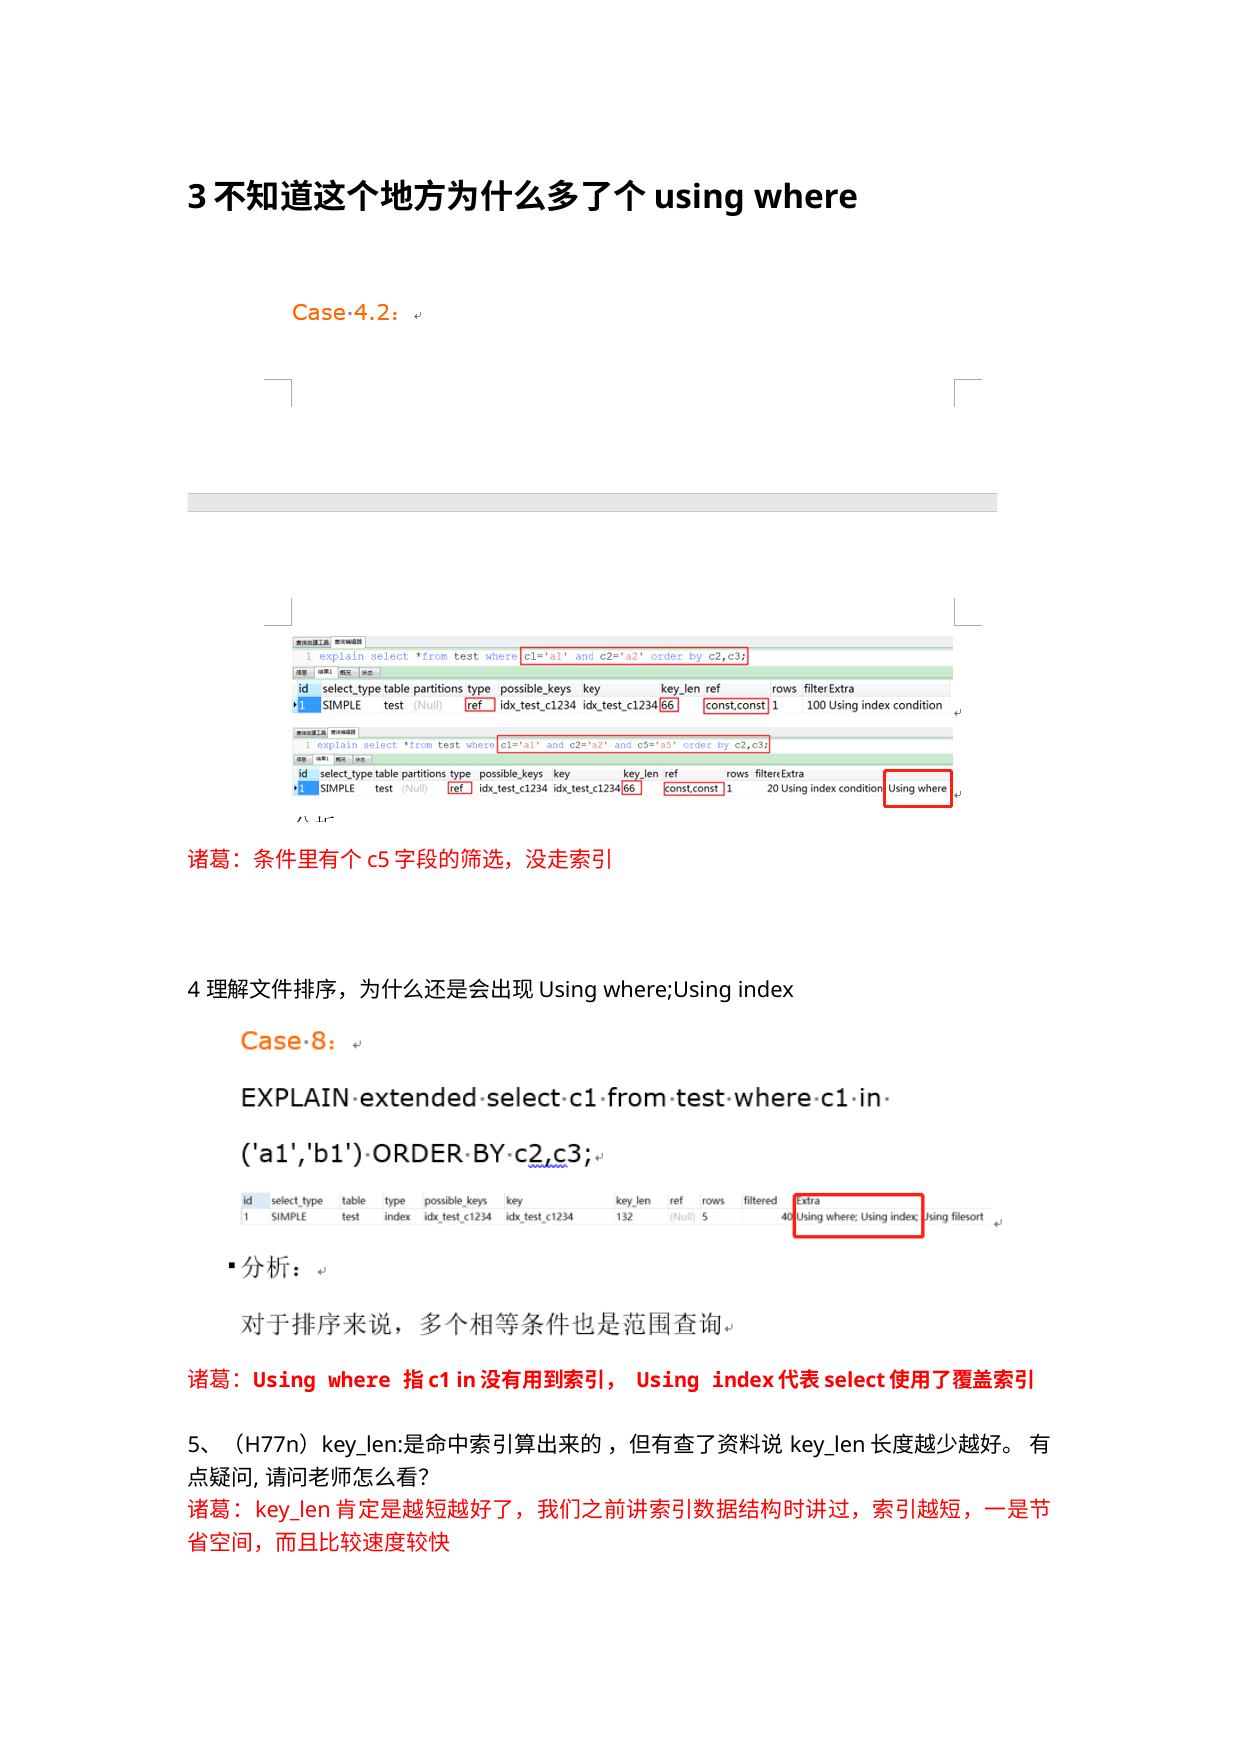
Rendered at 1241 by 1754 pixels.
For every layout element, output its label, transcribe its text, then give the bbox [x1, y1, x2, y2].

picture [187, 1004, 1053, 1349]
text 5、（H77n）key_len:是命中索引算出来的 ，但有查了资料说key_len长度越少越好。 有点疑问, 请问老师怎么看？ [187, 1427, 1053, 1492]
text 4 理解文件排序，为什么还是会出现Using where;Using index [187, 972, 1053, 1004]
text 诸葛：条件里有个c5字段的筛选，没走索引 [187, 842, 1053, 874]
text 诸葛：key_len肯定是越短越好了，我们之前讲索引数据结构时讲过，索引越短，一是节省空间，而且比较速度较快 [187, 1492, 1053, 1557]
text 诸葛：Using where 指c1 in没有用到索引， Using index代表select使用了覆盖索引 [187, 1362, 1053, 1394]
picture [187, 289, 998, 822]
subtitle 3不知道这个地方为什么多了个using where [187, 162, 1053, 227]
